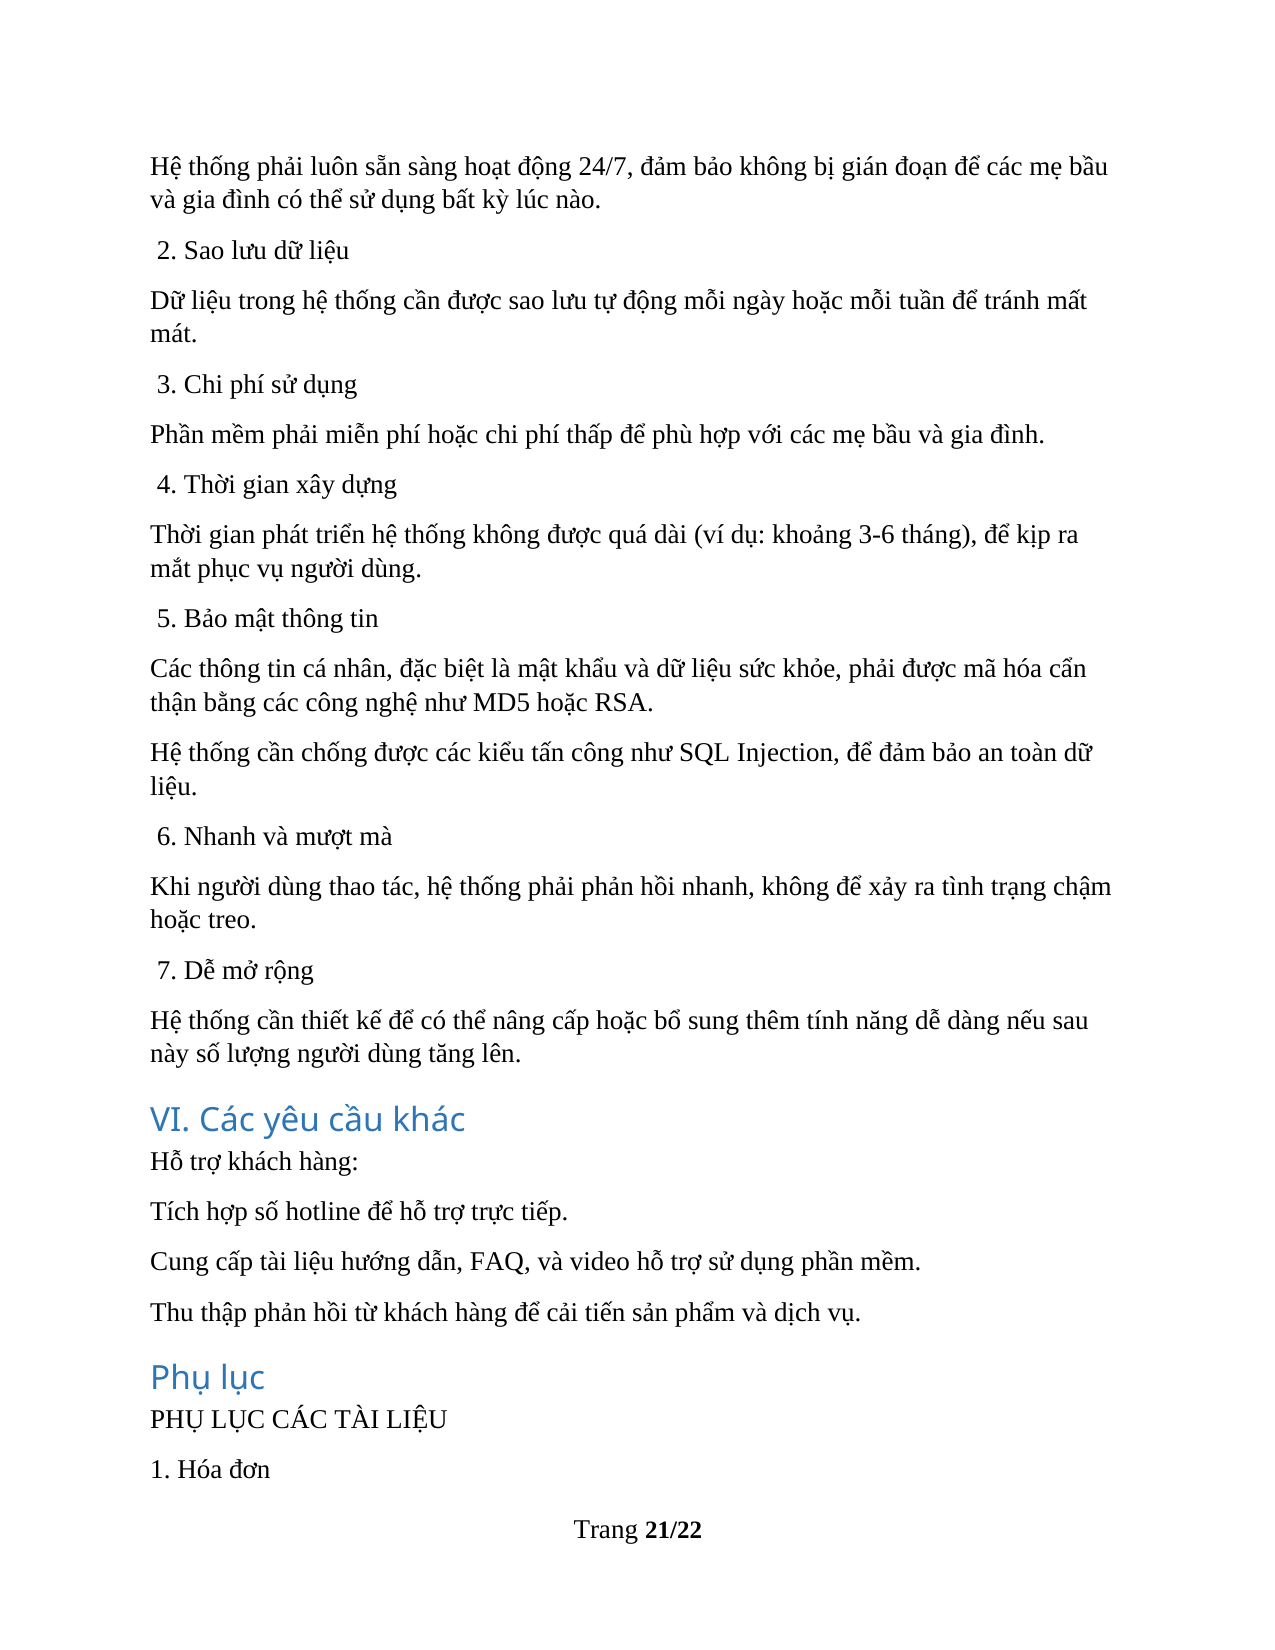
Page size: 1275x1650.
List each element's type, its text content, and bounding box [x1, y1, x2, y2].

text 7. Dễ mở rộng [150, 954, 1125, 985]
text Hệ thống cần thiết kế để có thể nâng cấp hoặc bổ sung thêm tính năng dễ dàng nếu sau này số lượng người dùng tăng lên. [150, 1004, 1125, 1069]
text Phần mềm phải miễn phí hoặc chi phí thấp để phù hợp với các mẹ bầu và gia đình. [150, 418, 1125, 449]
text Hệ thống cần chống được các kiểu tấn công như SQL Injection, để đảm bảo an toàn dữ liệu. [150, 736, 1125, 801]
text Hệ thống phải luôn sẵn sàng hoạt động 24/7, đảm bảo không bị gián đoạn để các mẹ bầu và gia đình có thể sử dụng bất kỳ lúc nào. [150, 150, 1125, 215]
text Hỗ trợ khách hàng: [150, 1145, 1125, 1176]
subtitle Phụ lục [150, 1354, 1125, 1399]
text Khi người dùng thao tác, hệ thống phải phản hồi nhanh, không để xảy ra tình trạng chậm hoặc treo. [150, 870, 1125, 935]
text 6. Nhanh và mượt mà [150, 820, 1125, 851]
subtitle VI. Các yêu cầu khác [150, 1096, 1125, 1141]
text Cung cấp tài liệu hướng dẫn, FAQ, và video hỗ trợ sử dụng phần mềm. [150, 1245, 1125, 1277]
text 3. Chi phí sử dụng [150, 368, 1125, 399]
text Các thông tin cá nhân, đặc biệt là mật khẩu và dữ liệu sức khỏe, phải được mã hóa cẩn thận bằng các công nghệ như MD5 hoặc RSA. [150, 652, 1125, 717]
text PHỤ LỤC CÁC TÀI LIỆU [150, 1403, 1125, 1434]
text 5. Bảo mật thông tin [150, 602, 1125, 633]
text Dữ liệu trong hệ thống cần được sao lưu tự động mỗi ngày hoặc mỗi tuần để tránh mất mát. [150, 284, 1125, 349]
text Thời gian phát triển hệ thống không được quá dài (ví dụ: khoảng 3-6 tháng), để kịp ra mắt phục vụ người dùng. [150, 518, 1125, 583]
text Thu thập phản hồi từ khách hàng để cải tiến sản phẩm và dịch vụ. [150, 1296, 1125, 1327]
text Tích hợp số hotline để hỗ trợ trực tiếp. [150, 1195, 1125, 1226]
text 1. Hóa đơn [150, 1453, 1125, 1484]
text 4. Thời gian xây dựng [150, 468, 1125, 499]
text 2. Sao lưu dữ liệu [150, 234, 1125, 265]
